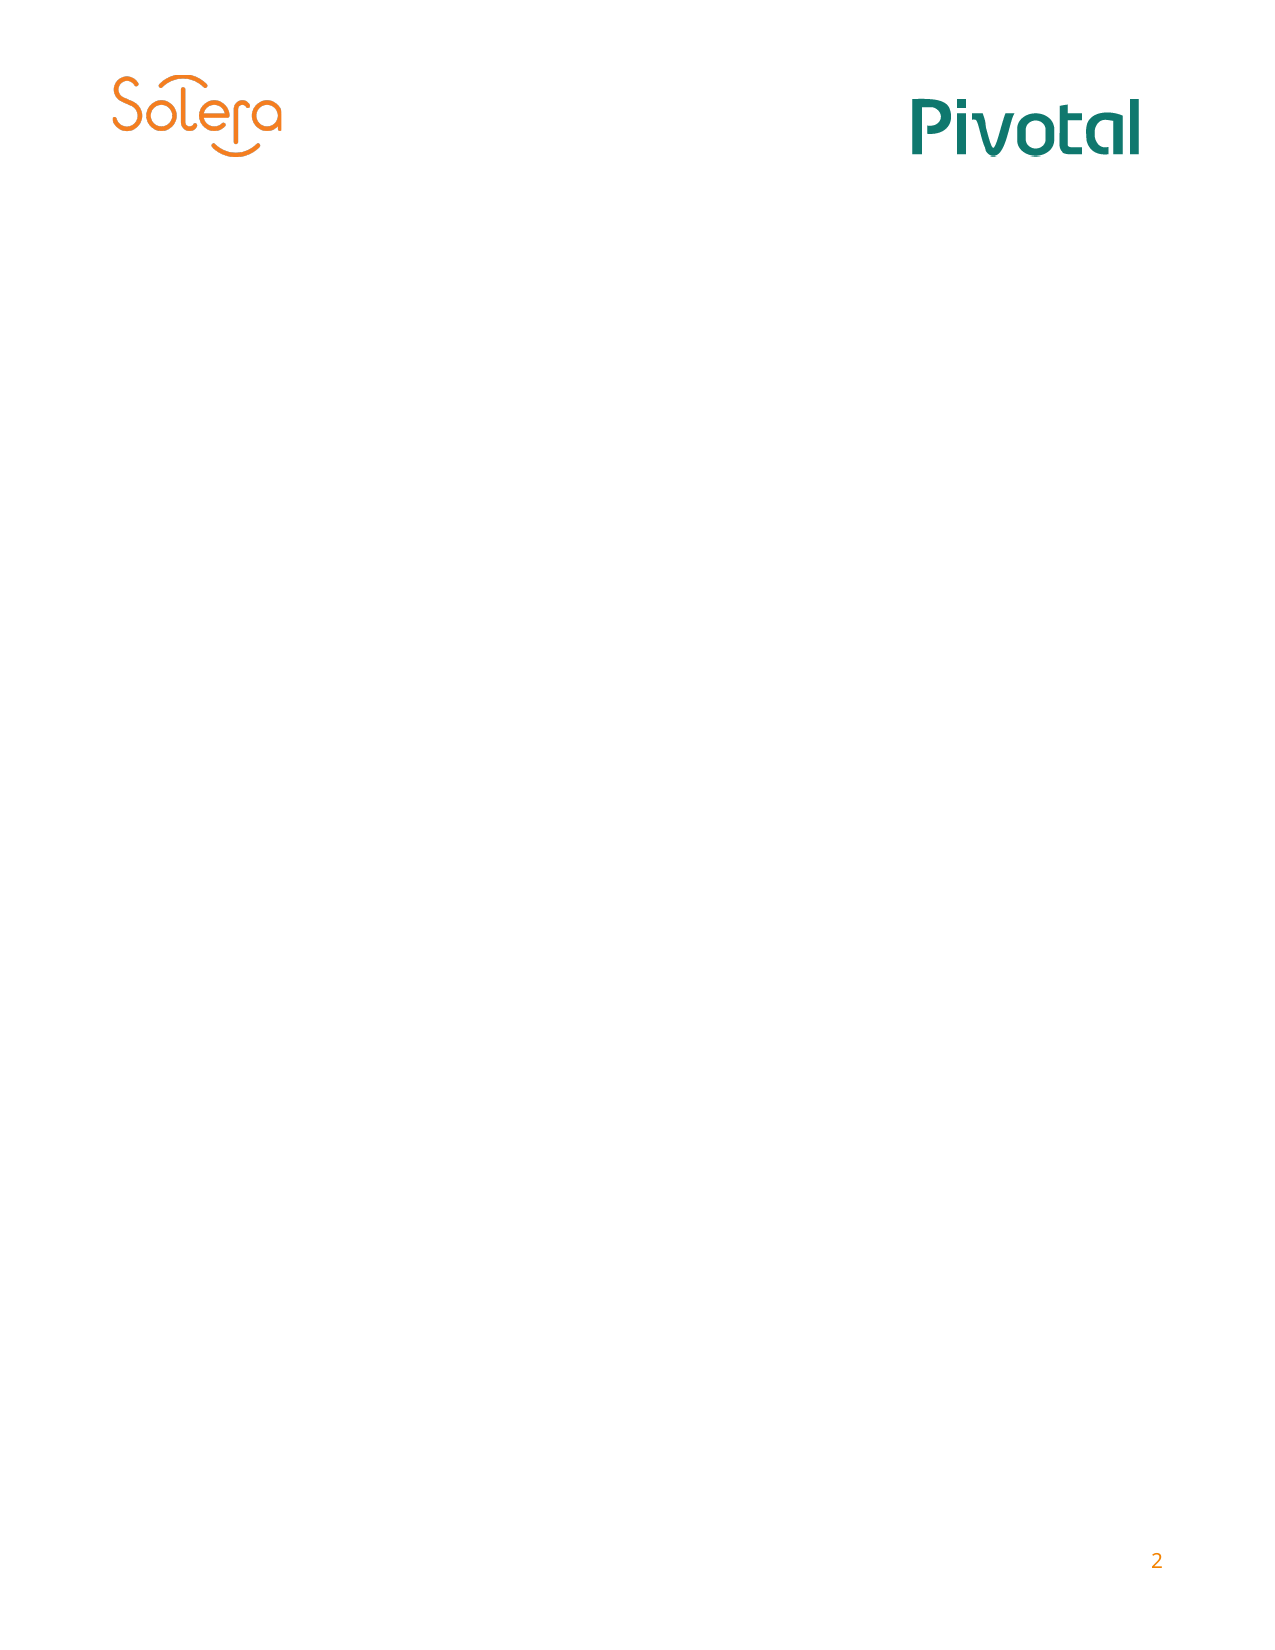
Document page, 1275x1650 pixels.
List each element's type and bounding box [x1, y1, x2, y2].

picture [112, 75, 282, 157]
picture [909, 97, 1140, 157]
